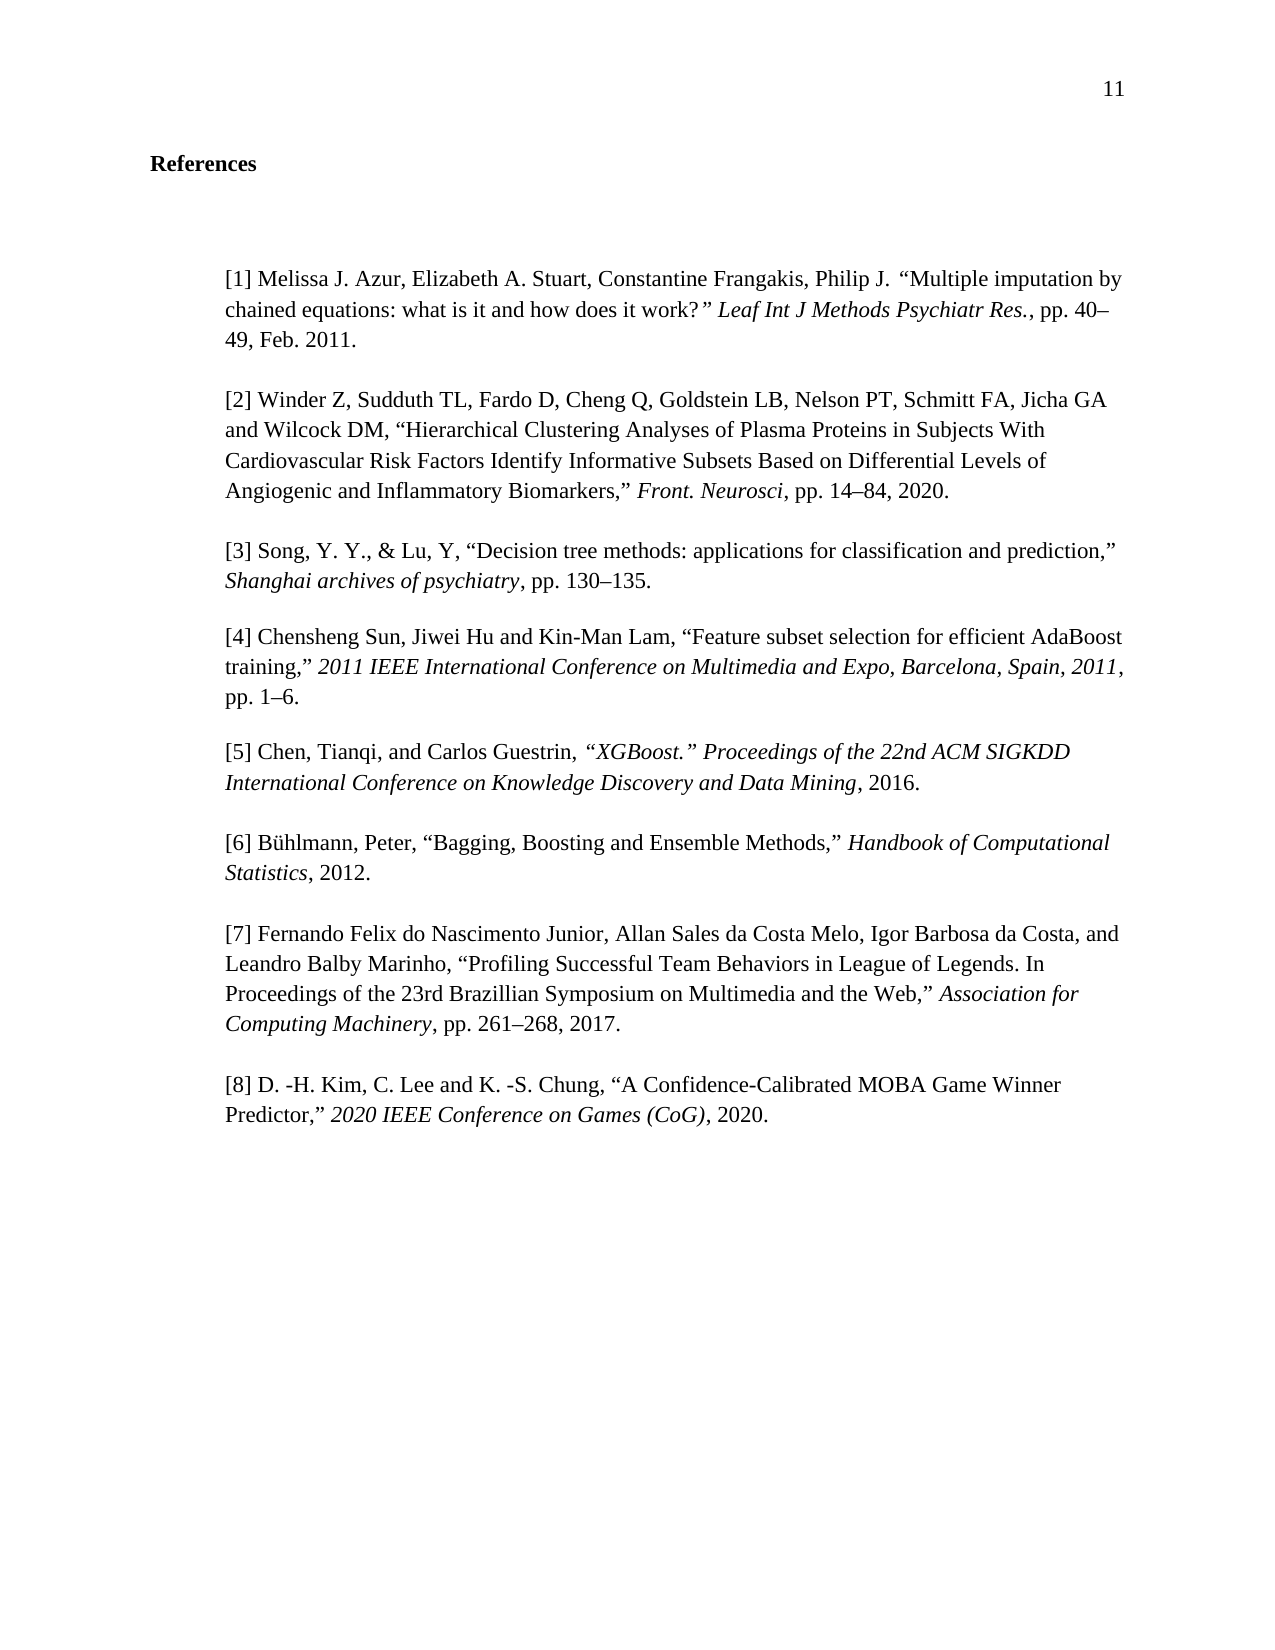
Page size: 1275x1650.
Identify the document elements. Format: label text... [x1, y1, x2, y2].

text [7] Fernando Felix do Nascimento Junior, Allan Sales da Costa Melo, Igor Barbosa da Costa, and Leandro Balby Marinho, “Profiling Successful Team Behaviors in League of Legends. In Proceedings of the 23rd Brazillian Symposium on Multimedia and the Web,” Association for Computing Machinery, pp. 261–268, 2017. [225, 919, 1125, 1037]
text [1] Melissa J. Azur, Elizabeth A. Stuart, Constantine Frangakis, Philip J. “Multiple imputation by chained equations: what is it and how does it work?” Leaf Int J Methods Psychiatr Res., pp. 40–49, Feb. 2011. [225, 265, 1125, 352]
text [3] Song, Y. Y., & Lu, Y, “Decision tree methods: applications for classification and prediction,” Shanghai archives of psychiatry, pp. 130–135. [225, 537, 1125, 594]
text [4] Chensheng Sun, Jiwei Hu and Kin-Man Lam, “Feature subset selection for efficient AdaBoost training,” 2011 IEEE International Conference on Multimedia and Expo, Barcelona, Spain, 2011, pp. 1–6. [225, 623, 1125, 709]
text [2] Winder Z, Sudduth TL, Fardo D, Cheng Q, Goldstein LB, Nelson PT, Schmitt FA, Jicha GA and Wilcock DM, “Hierarchical Clustering Analyses of Plasma Proteins in Subjects With Cardiovascular Risk Factors Identify Informative Subsets Based on Differential Levels of Angiogenic and Inflammatory Biomarkers,” Front. Neurosci, pp. 14–84, 2020. [225, 386, 1125, 503]
text [8] D. -H. Kim, C. Lee and K. -S. Chung, “A Confidence-Calibrated MOBA Game Winner Predictor,” 2020 IEEE Conference on Games (CoG), 2020. [225, 1071, 1125, 1127]
text [6] Bühlmann, Peter, “Bagging, Boosting and Ensemble Methods,” Handbook of Computational Statistics, 2012. [225, 829, 1125, 886]
text References [150, 150, 1125, 176]
text [5] Chen, Tianqi, and Carlos Guestrin, “XGBoost.” Proceedings of the 22nd ACM SIGKDD International Conference on Knowledge Discovery and Data Mining, 2016. [225, 738, 1125, 795]
